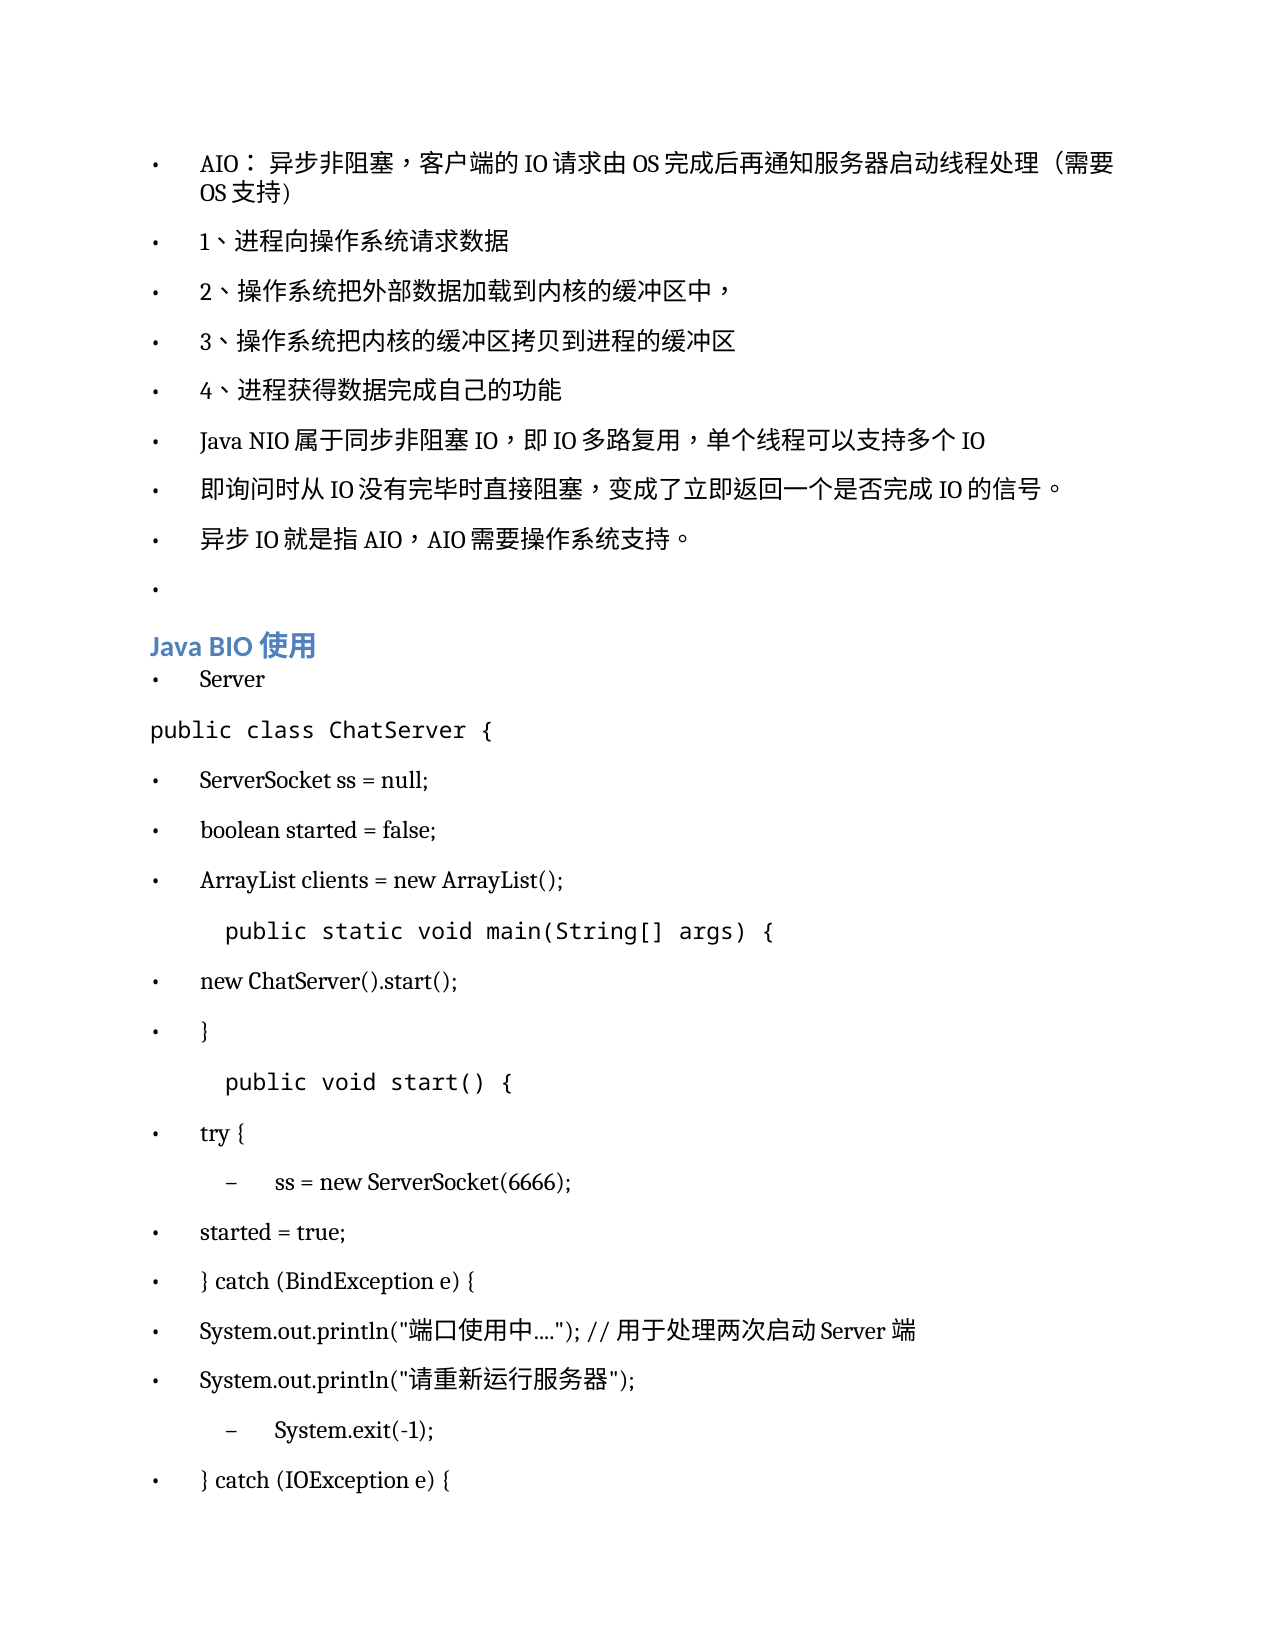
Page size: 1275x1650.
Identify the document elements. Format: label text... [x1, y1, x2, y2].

list System.out.println("请重新运行服务器"); [150, 1366, 1125, 1395]
list Java NIO属于同步非阻塞IO，即IO多路复用，单个线程可以支持多个IO [150, 427, 1125, 455]
text public void start() { [150, 1066, 1125, 1098]
list System.exit(-1); [225, 1416, 1125, 1445]
list 4、进程获得数据完成自己的功能 [150, 377, 1125, 406]
list 3、操作系统把内核的缓冲区拷贝到进程的缓冲区 [150, 327, 1125, 356]
list 1、进程向操作系统请求数据 [150, 228, 1125, 257]
list System.out.println("端口使用中...."); // 用于处理两次启动Server端 [150, 1317, 1125, 1346]
list } catch (IOException e) { [150, 1466, 1125, 1494]
list new ChatServer().start(); [150, 967, 1125, 996]
list } [150, 1017, 1125, 1046]
text public class ChatServer { [150, 714, 1125, 746]
list ArrayList clients = new ArrayList(); [150, 866, 1125, 894]
list Server [150, 665, 1125, 693]
list AIO： 异步非阻塞，客户端的IO请求由OS完成后再通知服务器启动线程处理（需要OS支持) [150, 150, 1125, 207]
list 2、操作系统把外部数据加载到内核的缓冲区中， [150, 278, 1125, 307]
list started = true; [150, 1218, 1125, 1246]
list } catch (BindException e) { [150, 1267, 1125, 1296]
list try { [150, 1118, 1125, 1147]
subtitle Java BIO 使用 [150, 625, 1125, 665]
text public static void main(String[] args) { [150, 915, 1125, 946]
list boolean started = false; [150, 816, 1125, 845]
list 异步IO就是指AIO，AIO需要操作系统支持。 [150, 526, 1125, 554]
list ServerSocket ss = null; [150, 766, 1125, 795]
list 即询问时从IO没有完毕时直接阻塞，变成了立即返回一个是否完成IO的信号。 [150, 476, 1125, 505]
list ss = new ServerSocket(6666); [225, 1168, 1125, 1197]
